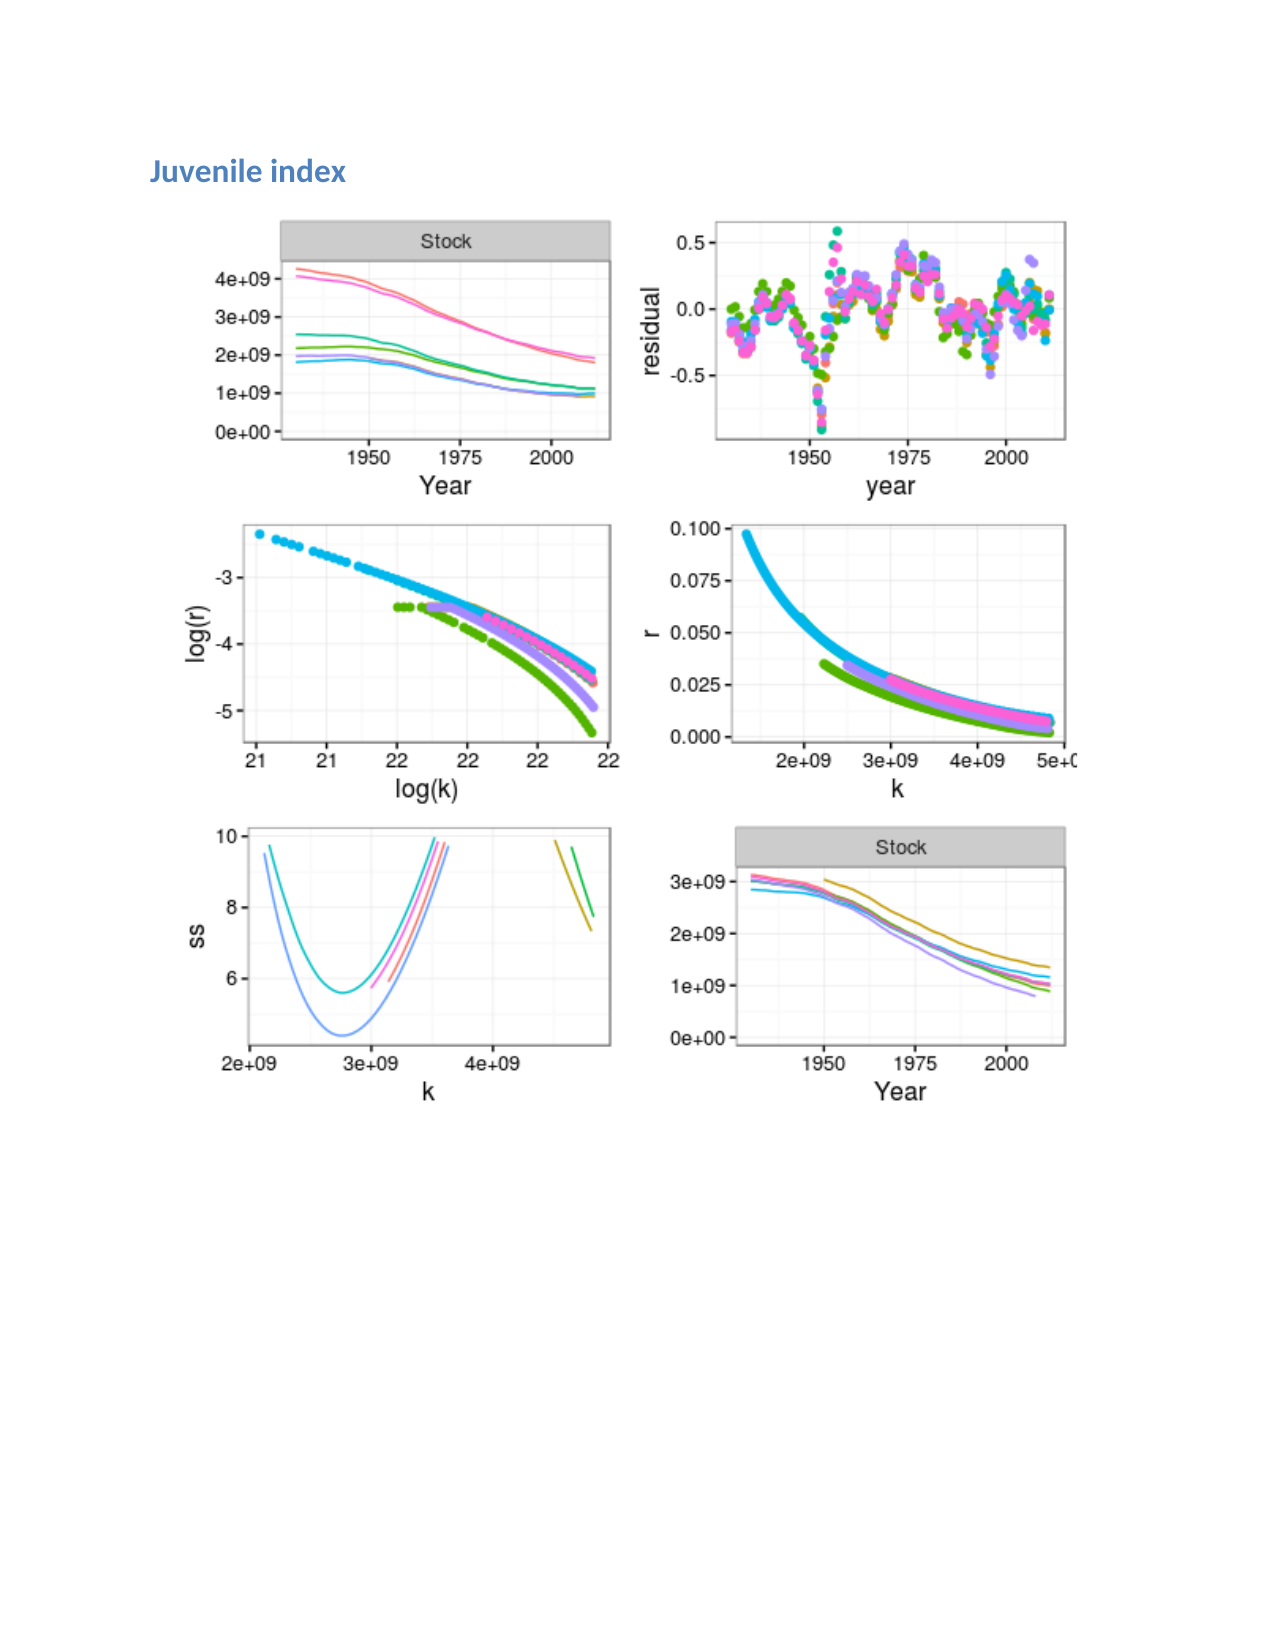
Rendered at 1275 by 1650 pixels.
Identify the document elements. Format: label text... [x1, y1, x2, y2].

subtitle Juvenile index [150, 150, 1125, 191]
picture [168, 209, 1078, 1118]
